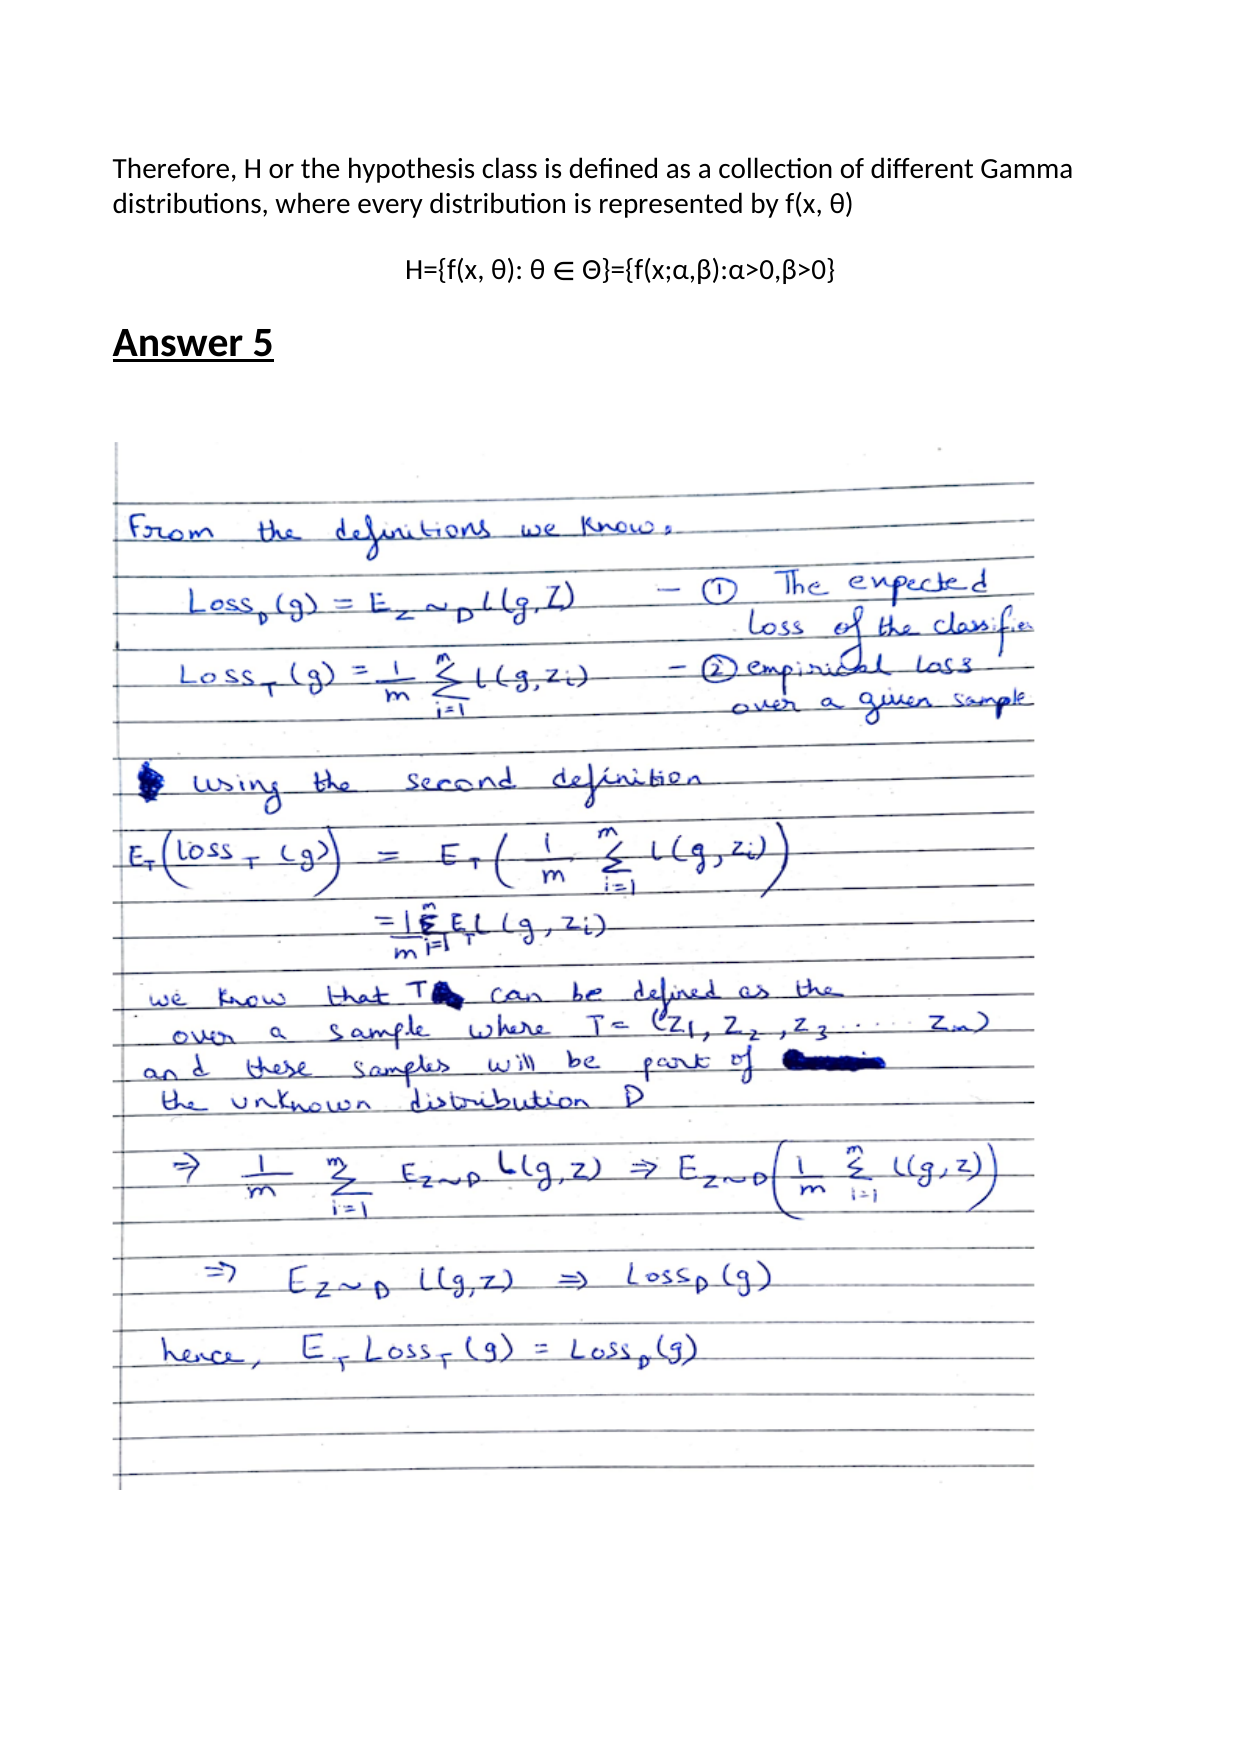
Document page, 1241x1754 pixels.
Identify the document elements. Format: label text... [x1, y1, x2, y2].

text Therefore, H or the hypothesis class is defined as a collection of different Gamma distributions, where every distribution is represented by f(x, θ) [112, 150, 1128, 221]
picture [112, 442, 1035, 1490]
text H={f(x, θ): θ ∈ Θ}={f(x;α,β):α>0,β>0} [112, 250, 1128, 287]
text Answer 5 [112, 316, 1128, 367]
